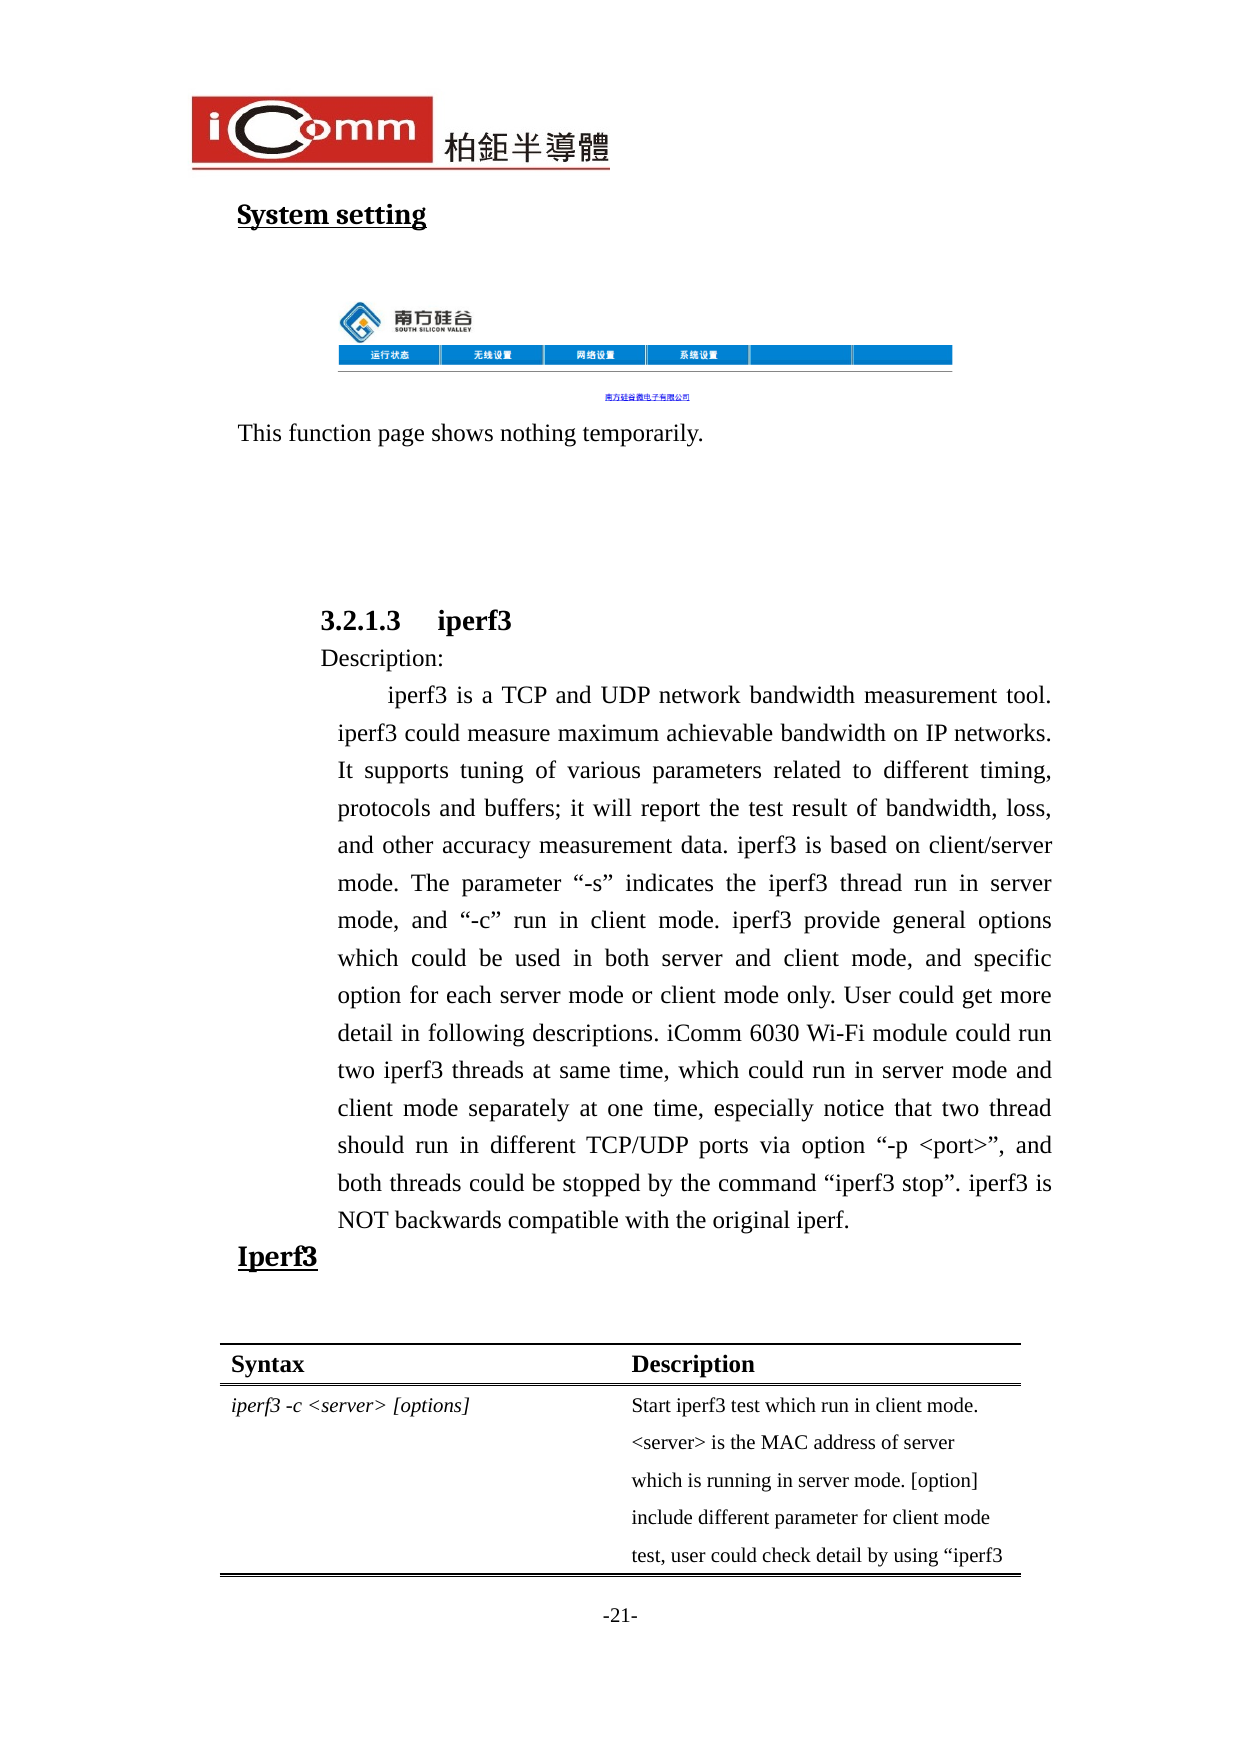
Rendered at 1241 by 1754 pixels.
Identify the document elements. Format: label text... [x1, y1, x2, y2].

text iperf3 is a TCP and UDP network bandwidth measurement tool. iperf3 could measure maximum achievable bandwidth on IP networks. It supports tuning of various parameters related to different timing, protocols and buffers; it will report the test result of bandwidth, loss, and other accuracy measurement data. iperf3 is based on client/server mode. The parameter “-s” indicates the iperf3 thread run in server mode, and “-c” run in client mode. iperf3 provide general options which could be used in both server and client mode, and specific option for each server mode or client mode only. User could get more detail in following descriptions. iComm 6030 Wi-Fi module could run two iperf3 threads at same time, which could run in server mode and client mode separately at one time, especially notice that two thread should run in different TCP/UDP ports via option “-p <port>”, and both threads could be stopped by the command “iperf3 stop”. iperf3 is NOT backwards compatible with the original iperf. [337, 676, 1053, 1238]
list iperf3 [320, 601, 1053, 638]
table_cell iperf3 -c <server> [options] [220, 1386, 620, 1573]
subtitle Iperf3 [187, 1238, 1053, 1276]
text Description: [270, 638, 1053, 676]
table_header Syntax [220, 1345, 620, 1383]
text This function page shows nothing temporarily. [187, 413, 1053, 451]
table_header Description [620, 1345, 1021, 1383]
picture [337, 301, 953, 401]
subtitle System setting [187, 196, 1053, 234]
picture [187, 88, 620, 178]
